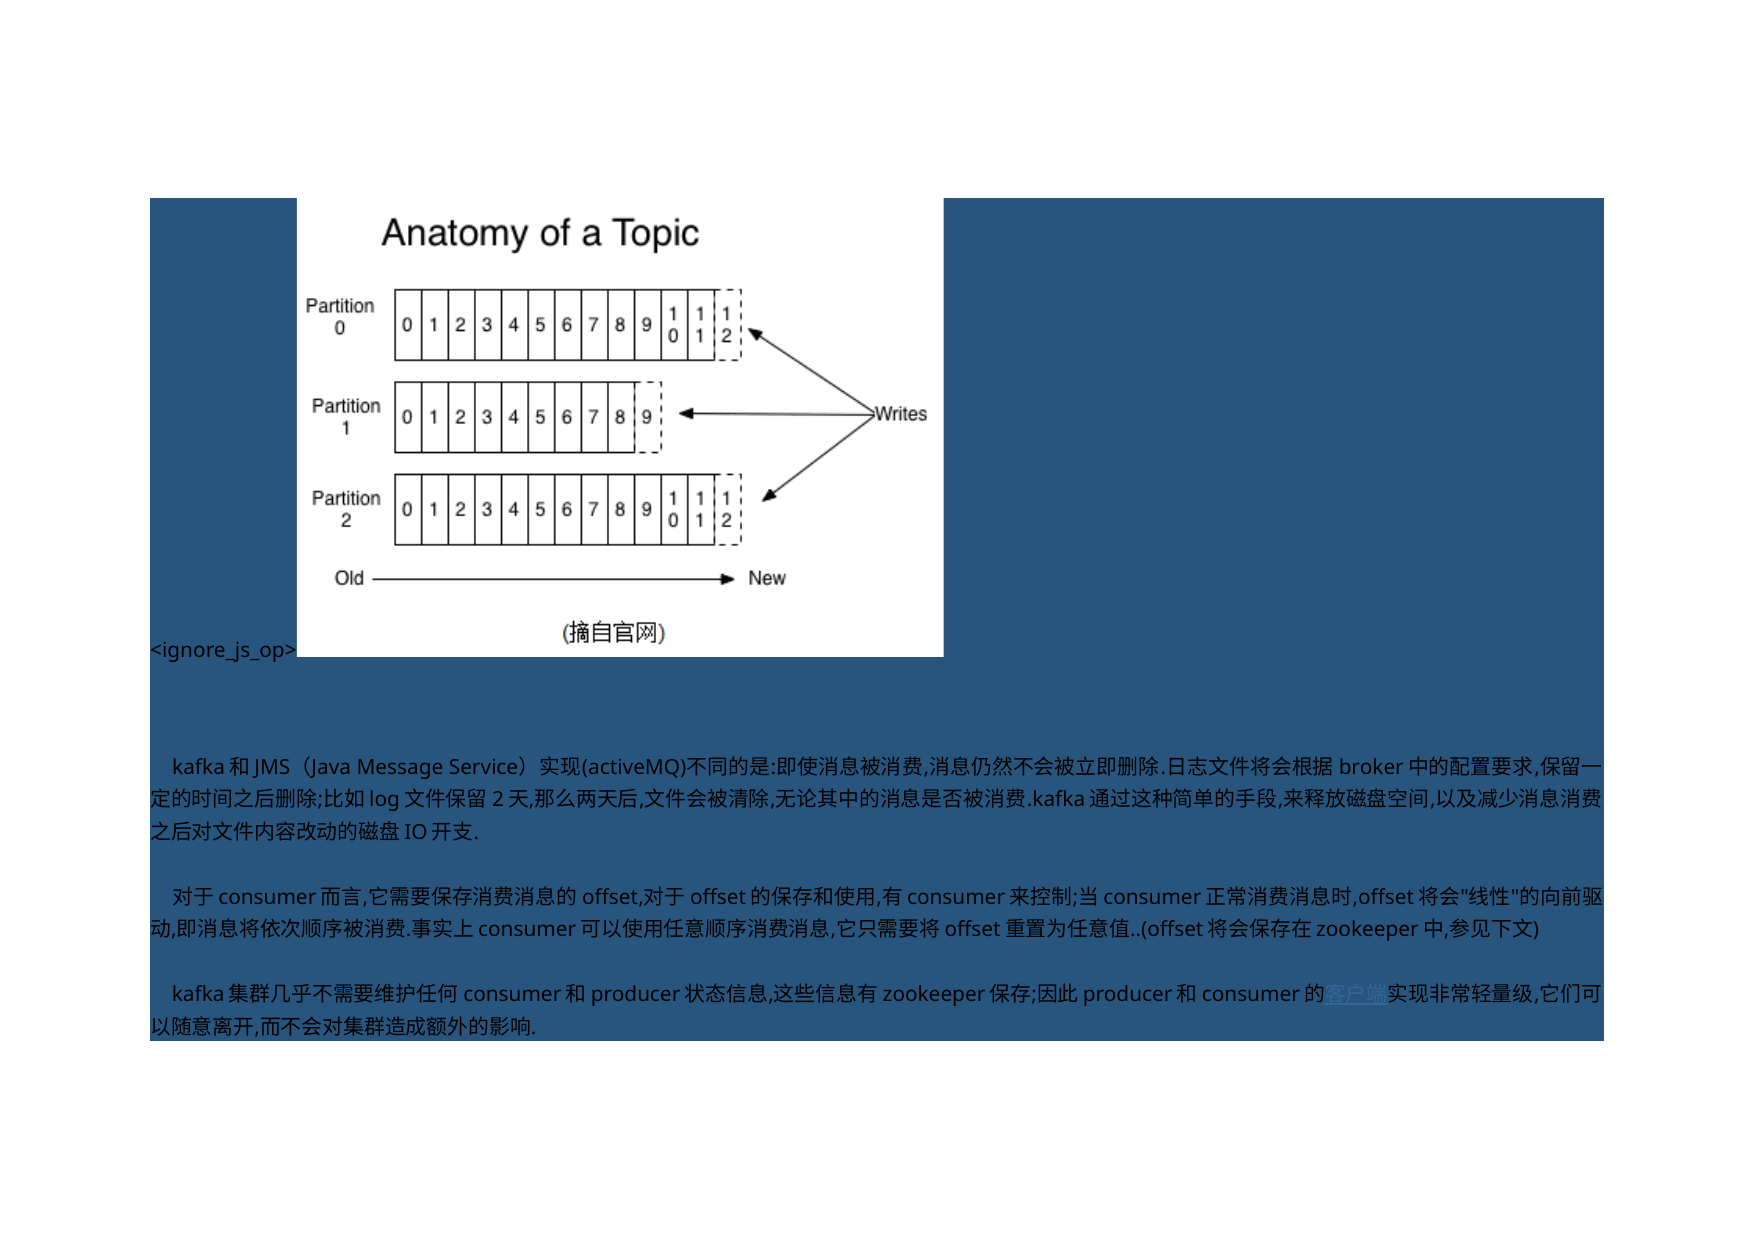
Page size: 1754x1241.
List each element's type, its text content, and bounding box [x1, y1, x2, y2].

text kafka集群几乎不需要维护任何consumer和producer状态信息,这些信息有zookeeper保存;因此producer和consumer的客户端实现非常轻量级,它们可以随意离开,而不会对集群造成额外的影响. [150, 976, 1604, 1041]
picture [296, 197, 944, 657]
text 对于consumer而言,它需要保存消费消息的offset,对于offset的保存和使用,有consumer来控制;当consumer正常消费消息时,offset将会"线性"的向前驱动,即消息将依次顺序被消费.事实上consumer可以使用任意顺序消费消息,它只需要将offset重置为任意值..(offset将会保存在zookeeper中,参见下文) [150, 879, 1604, 944]
text kafka和JMS（Java Message Service）实现(activeMQ)不同的是:即使消息被消费,消息仍然不会被立即删除.日志文件将会根据broker中的配置要求,保留一定的时间之后删除;比如log文件保留2天,那么两天后,文件会被清除,无论其中的消息是否被消费.kafka通过这种简单的手段,来释放磁盘空间,以及减少消息消费之后对文件内容改动的磁盘IO开支. [150, 749, 1604, 846]
